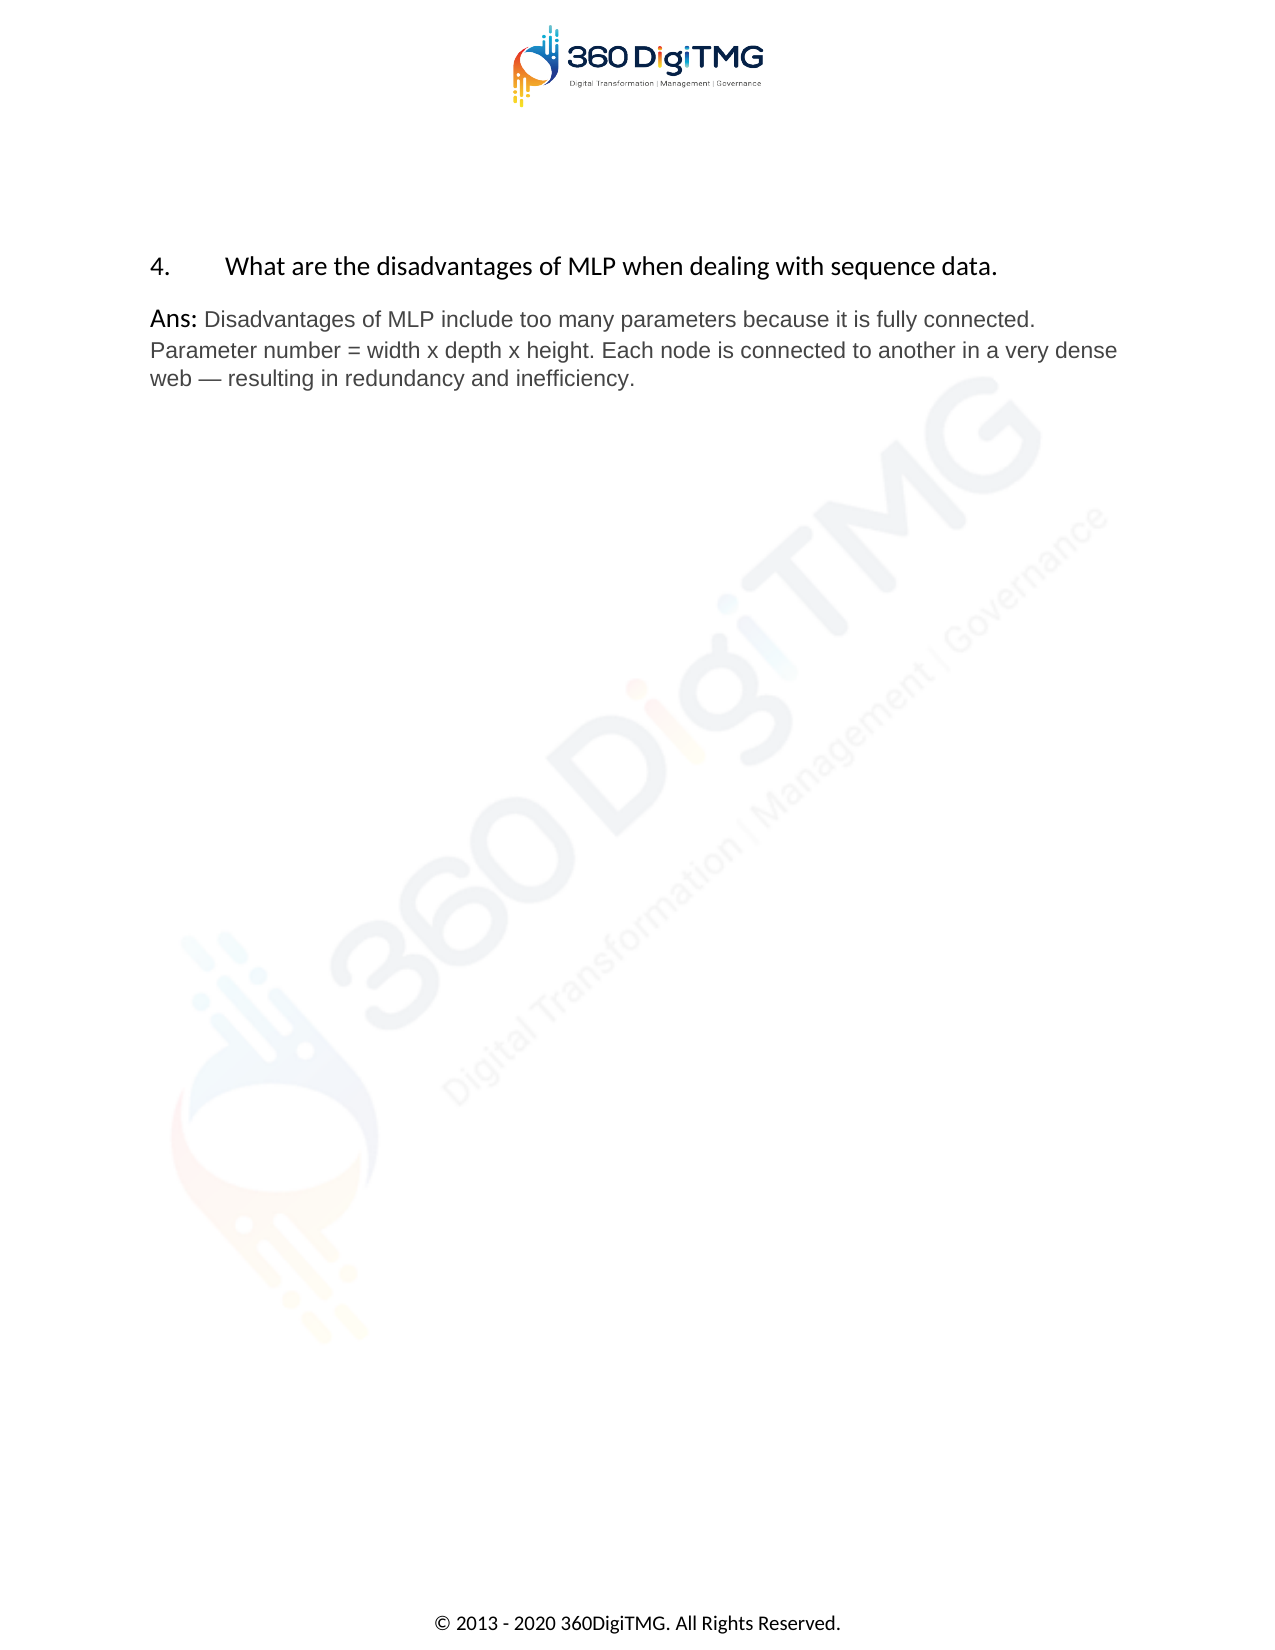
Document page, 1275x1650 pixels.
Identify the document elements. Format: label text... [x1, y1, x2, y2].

picture [492, 7, 784, 126]
picture [54, 283, 1221, 1366]
text 4. What are the disadvantages of MLP when dealing with sequence data. [150, 249, 1125, 282]
text Ans: Disadvantages of MLP include too many parameters because it is fully connected. Parameter number = width x depth x height. Each node is connected to another in a very dense web — resulting in redundancy and inefficiency. [150, 301, 1125, 391]
